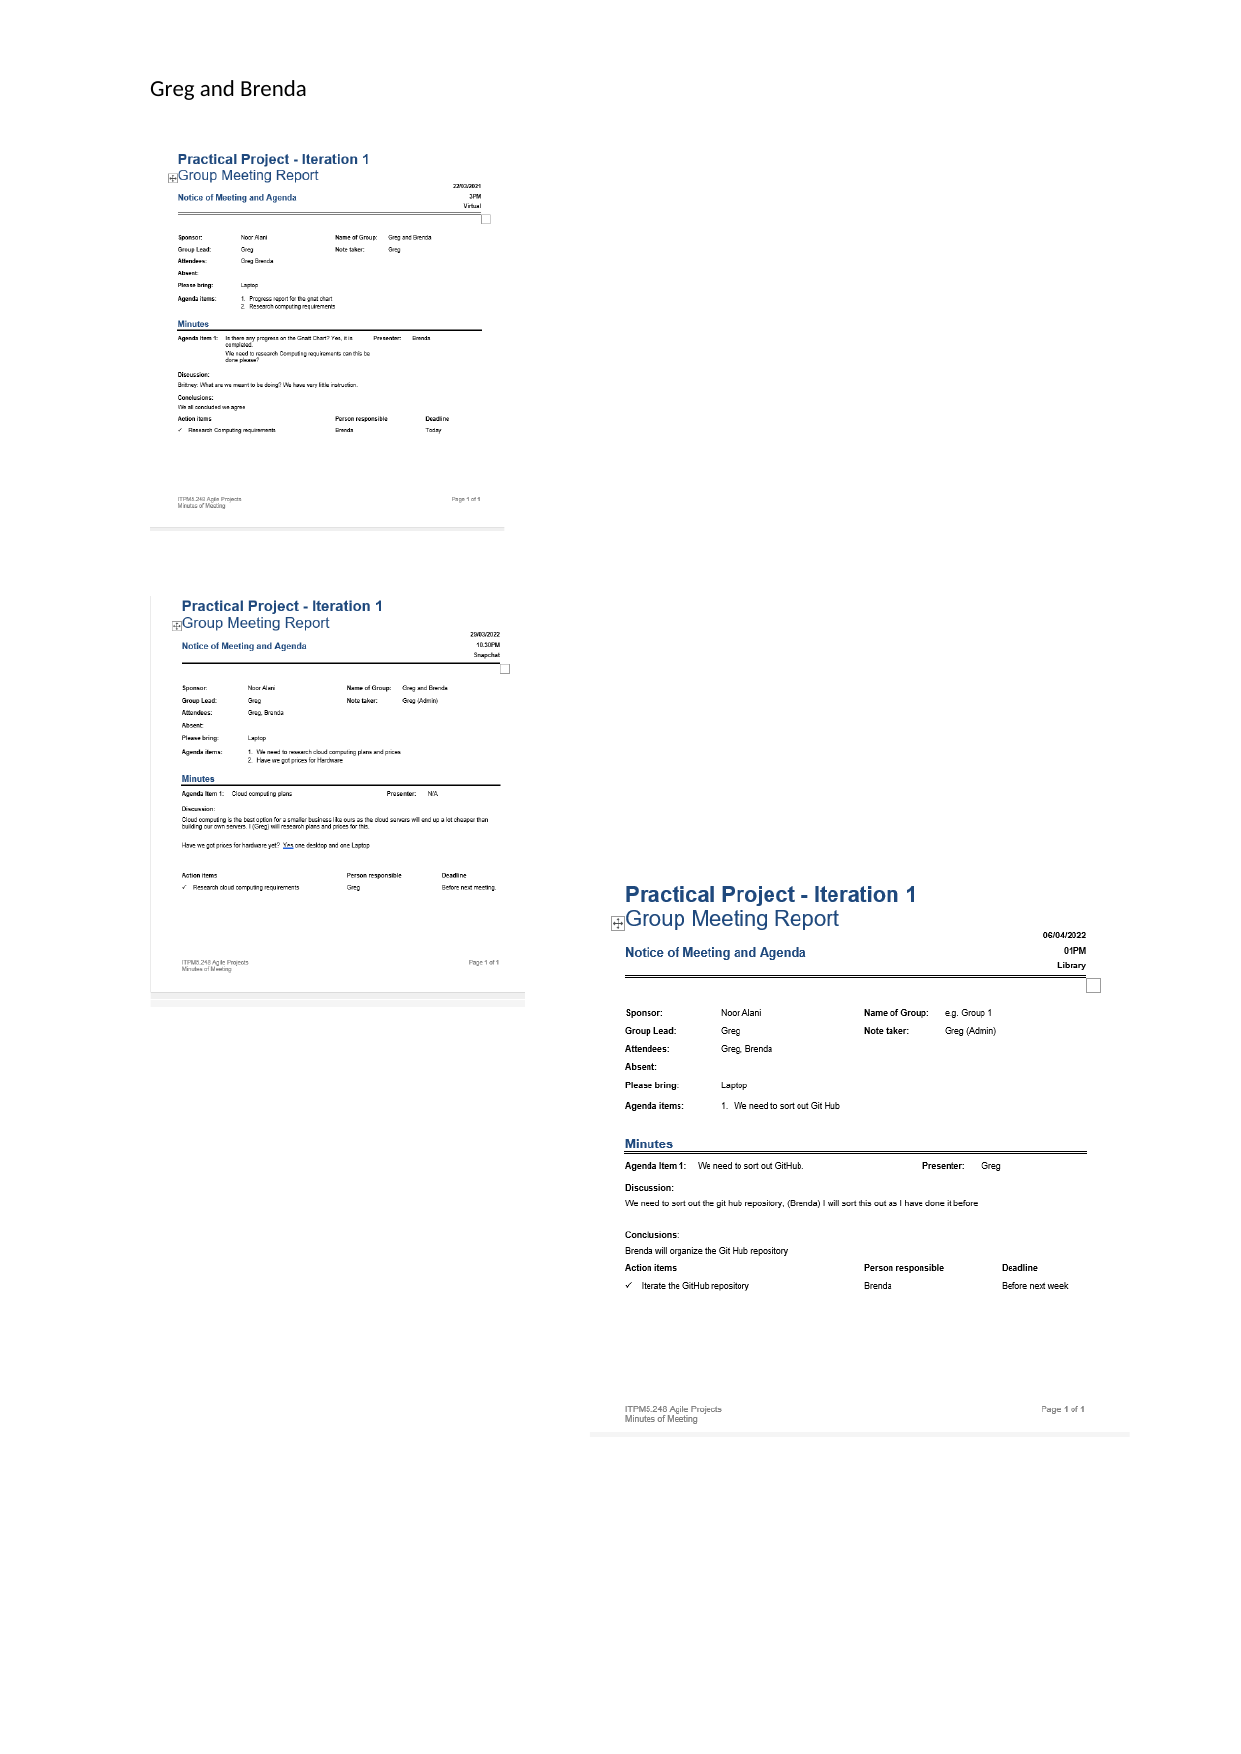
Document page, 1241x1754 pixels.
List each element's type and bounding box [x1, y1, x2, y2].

picture [150, 150, 505, 531]
picture [588, 878, 1130, 1435]
picture [150, 596, 525, 1006]
